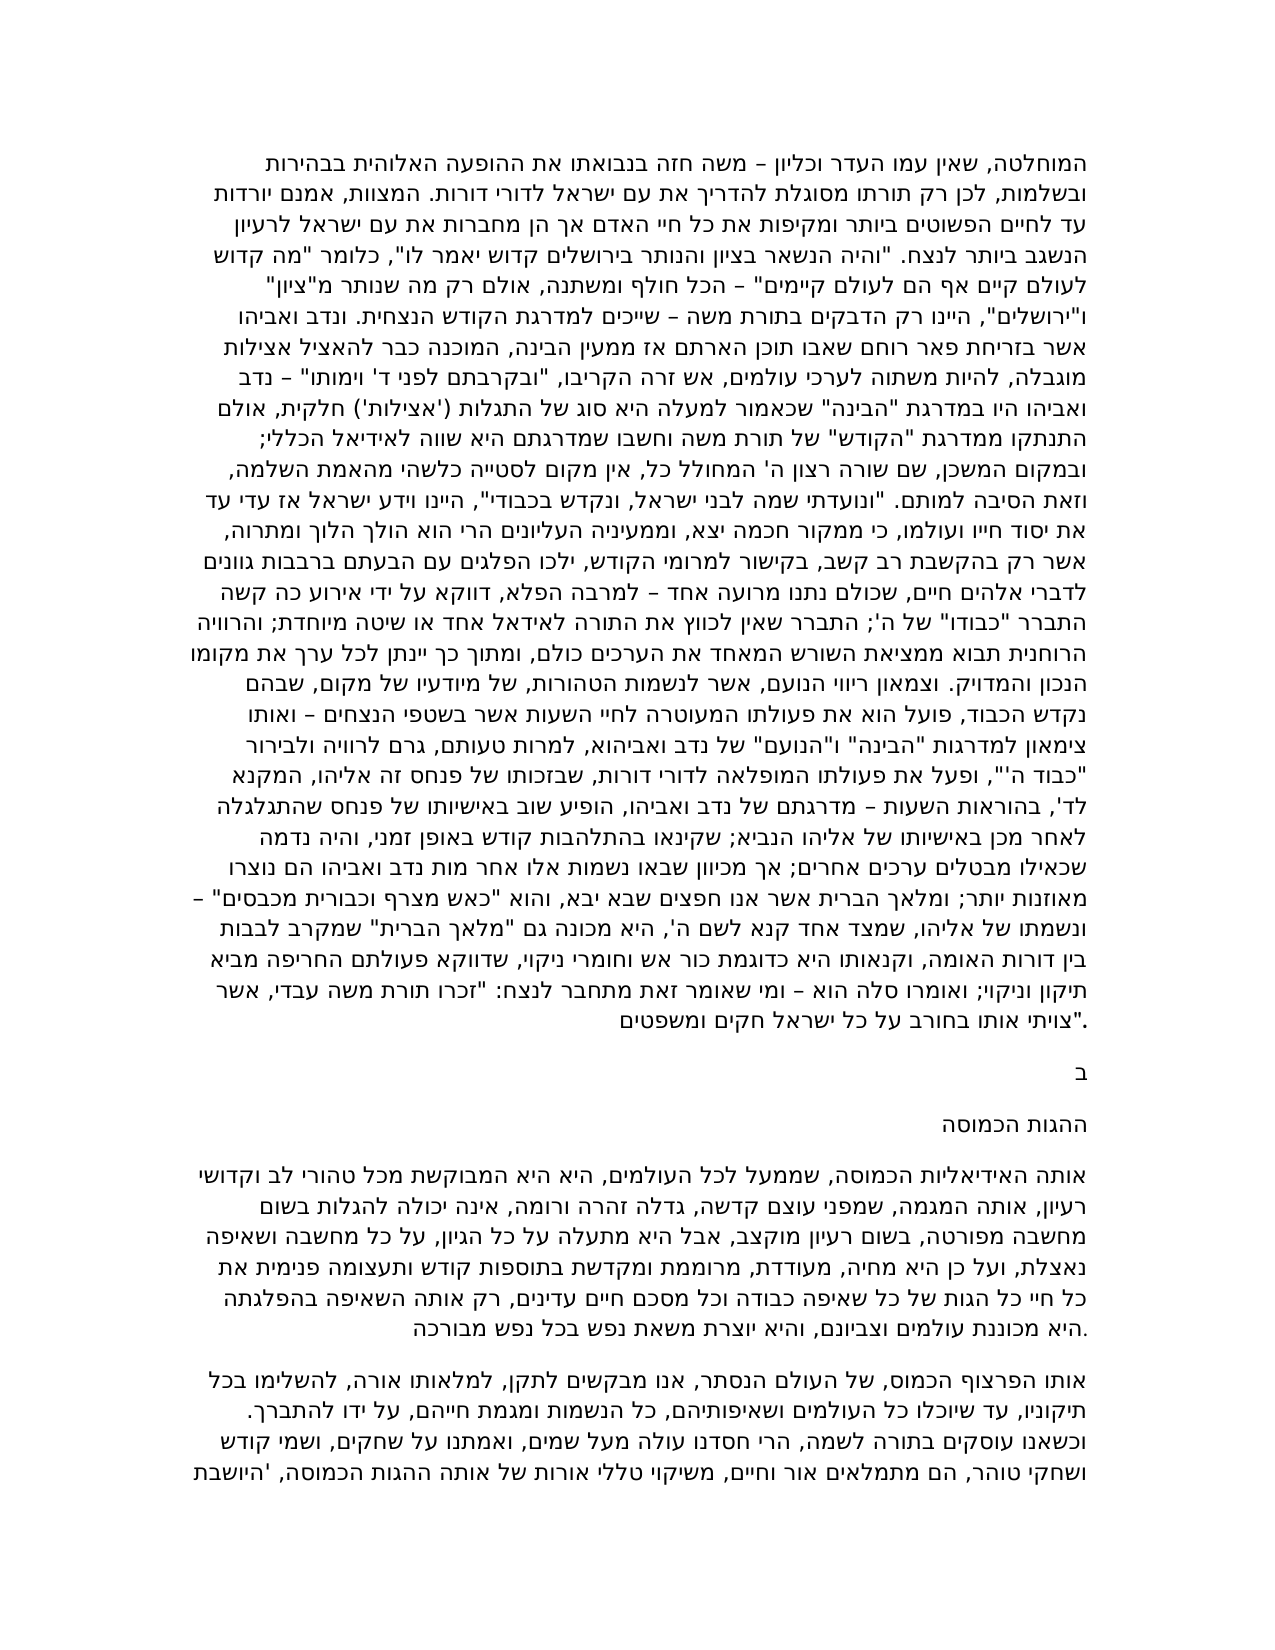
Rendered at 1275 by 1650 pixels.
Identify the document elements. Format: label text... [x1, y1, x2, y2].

text אותה האידיאליות הכמוסה, שממעל לכל העולמים, היא היא המבוקשת מכל טהורי לב וקדושי רעיון, אותה המגמה, שמפני עוצם קדשה, גדלה זהרה ורומה, אינה יכולה להגלות בשום מחשבה מפורטה, בשום רעיון מוקצב, אבל היא מתעלה על כל הגיון, על כל מחשבה ושאיפה נאצלת, ועל כן היא מחיה, מעודדת, מרוממת ומקדשת בתוספות קודש ותעצומה פנימית את כל חיי כל הגות של כל שאיפה כבודה וכל מסכם חיים עדינים, רק אותה השאיפה בהפלגתה היא מכוננת עולמים וצביונם, והיא יוצרת משאת נפש בכל נפש מבורכה. [187, 1162, 1087, 1342]
text ב [187, 1059, 1087, 1086]
text ההגות הכמוסה [187, 1111, 1087, 1137]
